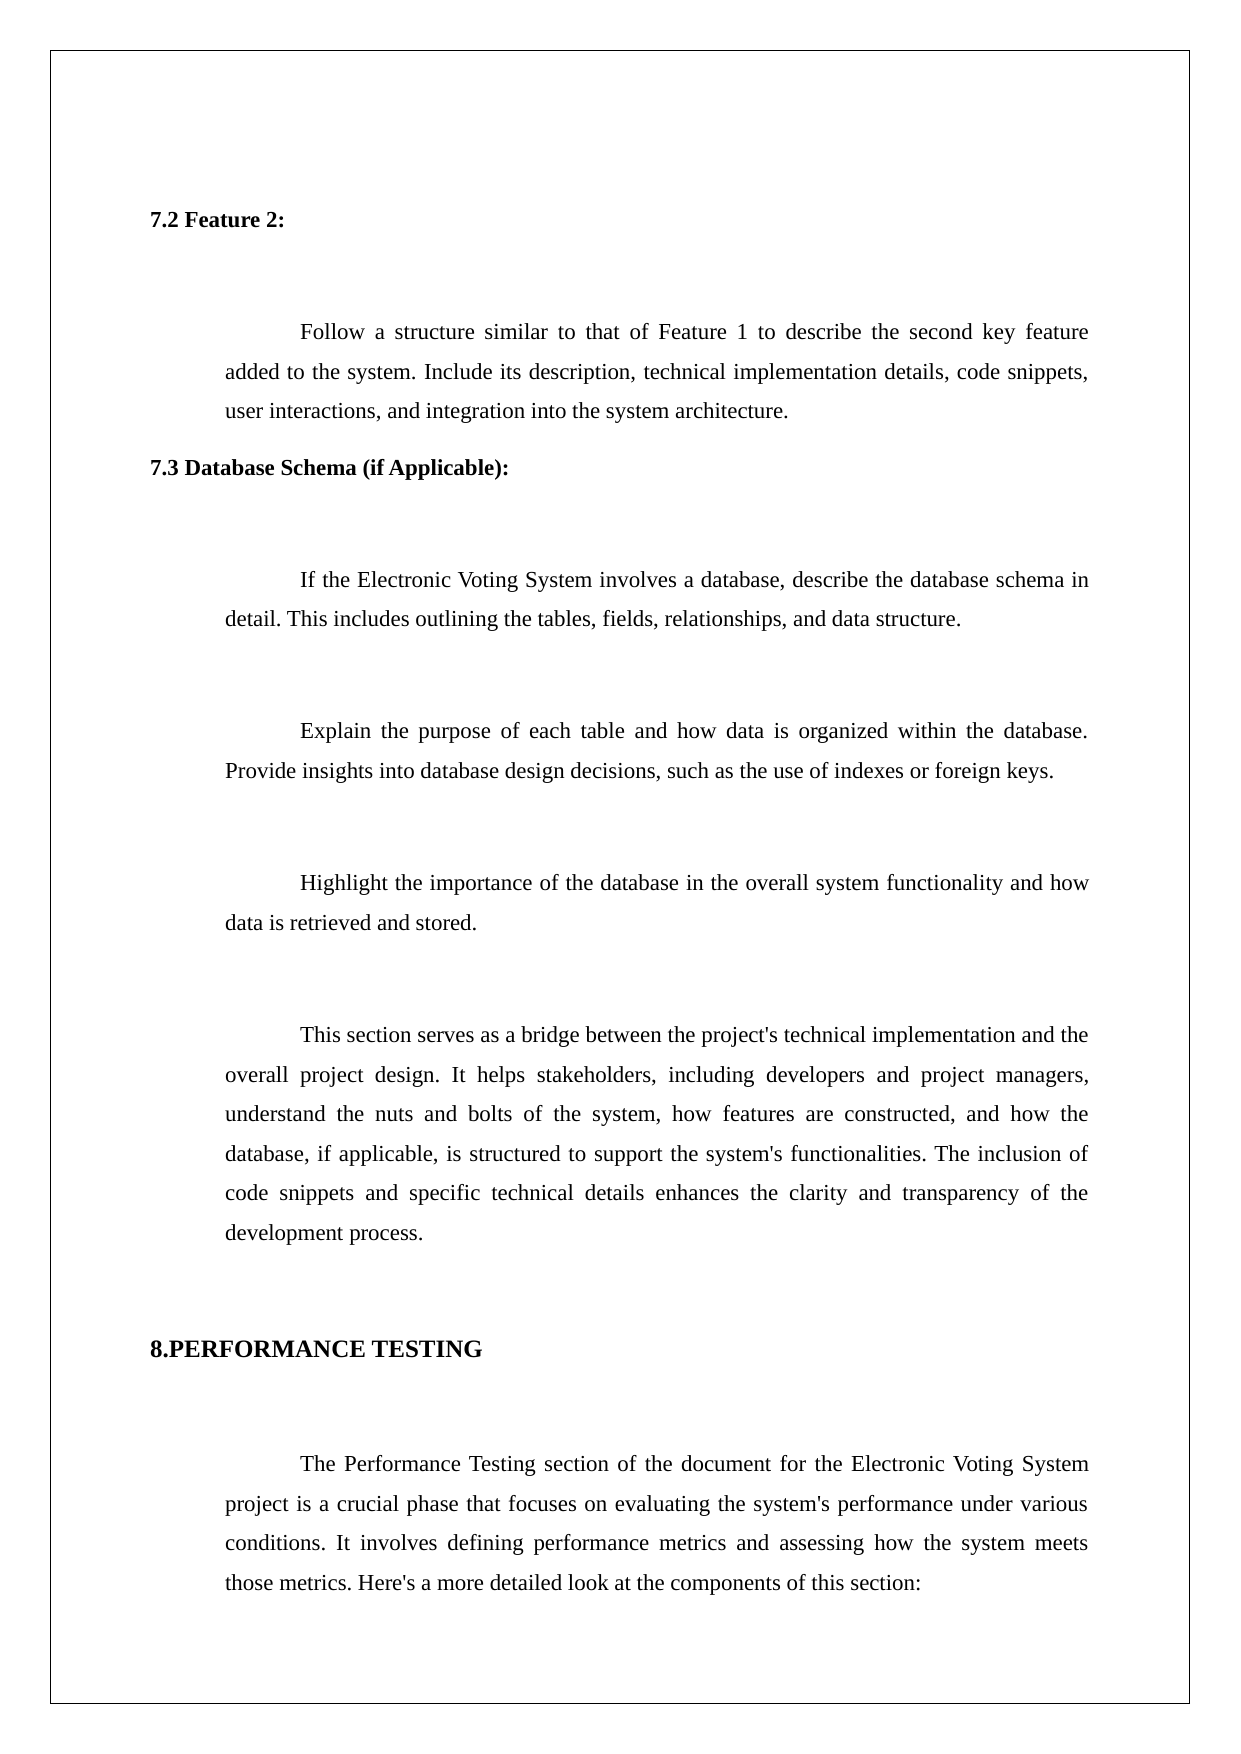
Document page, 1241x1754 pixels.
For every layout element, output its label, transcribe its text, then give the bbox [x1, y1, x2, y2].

text Explain the purpose of each table and how data is organized within the database. Provide insights into database design decisions, such as the use of indexes or foreign keys. [225, 718, 1090, 783]
text This section serves as a bridge between the project's technical implementation and the overall project design. It helps stakeholders, including developers and project managers, understand the nuts and bolts of the system, how features are constructed, and how the database, if applicable, is structured to support the system's functionalities. The inclusion of code snippets and specific technical details enhances the clarity and transparency of the development process. [225, 1021, 1090, 1245]
text 8.PERFORMANCE TESTING [150, 1334, 1090, 1363]
text Follow a structure similar to that of Feature 1 to describe the second key feature added to the system. Include its description, technical implementation details, code snippets, user interactions, and integration into the system architecture. [225, 318, 1090, 424]
text 7.3 Database Schema (if Applicable): [150, 453, 1090, 480]
text Highlight the importance of the database in the overall system functionality and how data is retrieved and stored. [225, 869, 1090, 935]
text If the Electronic Voting System involves a database, describe the database schema in detail. This includes outlining the tables, fields, relationships, and data structure. [225, 566, 1090, 632]
text The Performance Testing section of the document for the Electronic Voting System project is a crucial phase that focuses on evaluating the system's performance under various conditions. It involves defining performance metrics and assessing how the system meets those metrics. Here's a more detailed look at the components of this section: [225, 1450, 1090, 1595]
text 7.2 Feature 2: [150, 206, 1090, 232]
